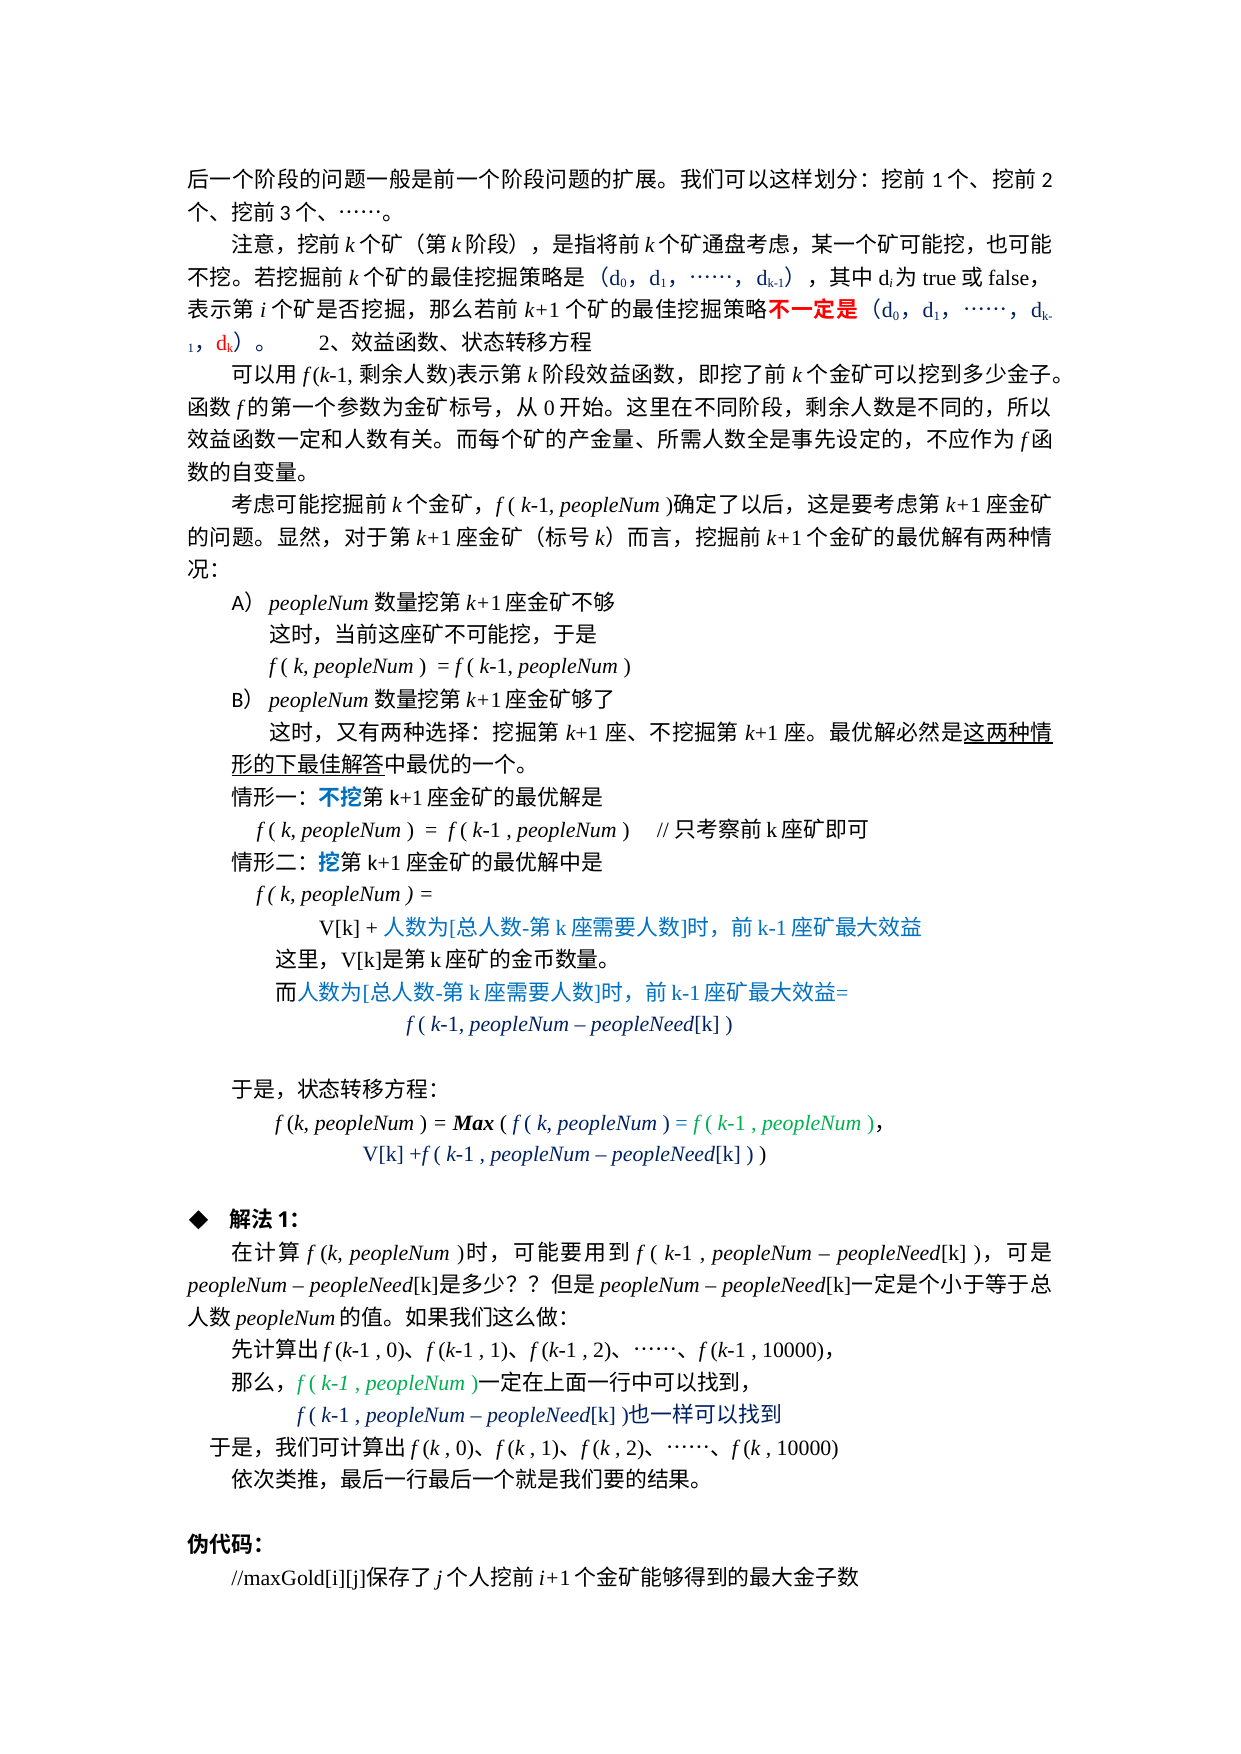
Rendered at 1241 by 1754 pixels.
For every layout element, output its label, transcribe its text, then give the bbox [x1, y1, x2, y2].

text f ( k, peopleNum ) = [231, 877, 1053, 909]
text //maxGold[i][j]保存了j个人挖前i+1个金矿能够得到的最大金子数 [187, 1559, 1053, 1592]
list peopleNum 数量挖第k+1座金矿不够 [231, 584, 1053, 617]
text 注意，挖前k个矿（第k阶段），是指将前k个矿通盘考虑，某一个矿可能挖，也可能不挖。若挖掘前k个矿的最佳挖掘策略是（d0，d1，……，dk-1），其中di为true或false，表示第i个矿是否挖掘，那么若前k+1个矿的最佳挖掘策略不一定是（d0，d1，……，dk-1，dk）。 2、效益函数、状态转移方程 [187, 227, 1053, 357]
text 于是，状态转移方程： [187, 1072, 1053, 1104]
text f ( k-1, peopleNum – peopleNeed[k] ) [231, 1007, 1053, 1039]
text f (k, peopleNum ) = Max ( f ( k, peopleNum ) = f ( k-1 , peopleNum )， [231, 1104, 1053, 1137]
text 先计算出f (k-1 , 0)、f (k-1 , 1)、f (k-1 , 2)、……、f (k-1 , 10000)， [187, 1332, 1053, 1364]
list f ( k, peopleNum ) = f ( k-1, peopleNum ) [269, 649, 1053, 682]
text 那么，f ( k-1 , peopleNum )一定在上面一行中可以找到， [187, 1364, 1053, 1397]
text 而人数为[总人数-第k座需要人数]时，前k-1座矿最大效益= [231, 974, 1053, 1007]
text 伪代码： [187, 1527, 1053, 1559]
text f ( k, peopleNum ) = f ( k-1 , peopleNum ) // 只考察前k座矿即可 [231, 812, 1053, 844]
text 可以用f (k-1, 剩余人数)表示第k阶段效益函数，即挖了前k个金矿可以挖到多少金子。函数f的第一个参数为金矿标号，从0开始。这里在不同阶段，剩余人数是不同的，所以效益函数一定和人数有关。而每个矿的产金量、所需人数全是事先设定的，不应作为f 函数的自变量。 [187, 357, 1053, 487]
text 于是，我们可计算出f (k , 0)、f (k , 1)、f (k , 2)、……、f (k , 10000) [187, 1429, 1053, 1462]
text 考虑可能挖掘前k个金矿，f ( k-1, peopleNum )确定了以后，这是要考虑第k+1座金矿的问题。显然，对于第k+1座金矿（标号k）而言，挖掘前k+1个金矿的最优解有两种情况： [187, 487, 1053, 584]
list 解法1： [187, 1202, 1053, 1234]
text 依次类推，最后一行最后一个就是我们要的结果。 [187, 1462, 1053, 1494]
text V[k] +f ( k-1 , peopleNum – peopleNeed[k] ) ) [231, 1137, 1053, 1169]
text V[k] + 人数为[总人数-第k座需要人数]时，前k-1座矿最大效益 [231, 909, 1053, 942]
text f ( k-1 , peopleNum – peopleNeed[k] )也一样可以找到 [187, 1397, 1053, 1429]
text 这里，V[k]是第k座矿的金币数量。 [187, 942, 1053, 974]
list 这时，当前这座矿不可能挖，于是 [269, 617, 1053, 649]
text 情形一：不挖第 k+1 座金矿的最优解是 [231, 779, 1053, 812]
text 在计算f (k, peopleNum )时，可能要用到f ( k-1 , peopleNum – peopleNeed[k] )，可是peopleNum – peopleNeed[k]是多少？？但是peopleNum – peopleNeed[k]一定是个小于等于总人数peopleNum的值。如果我们这么做： [187, 1234, 1053, 1332]
text 情形二：挖第 k+1 座金矿的最优解中是 [231, 844, 1053, 877]
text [187, 162, 1053, 227]
list peopleNum 数量挖第k+1座金矿够了 [231, 682, 1053, 714]
text 这时，又有两种选择：挖掘第 k+1 座、不挖掘第 k+1 座。最优解必然是这两种情形的下最佳解答中最优的一个。 [231, 714, 1053, 779]
